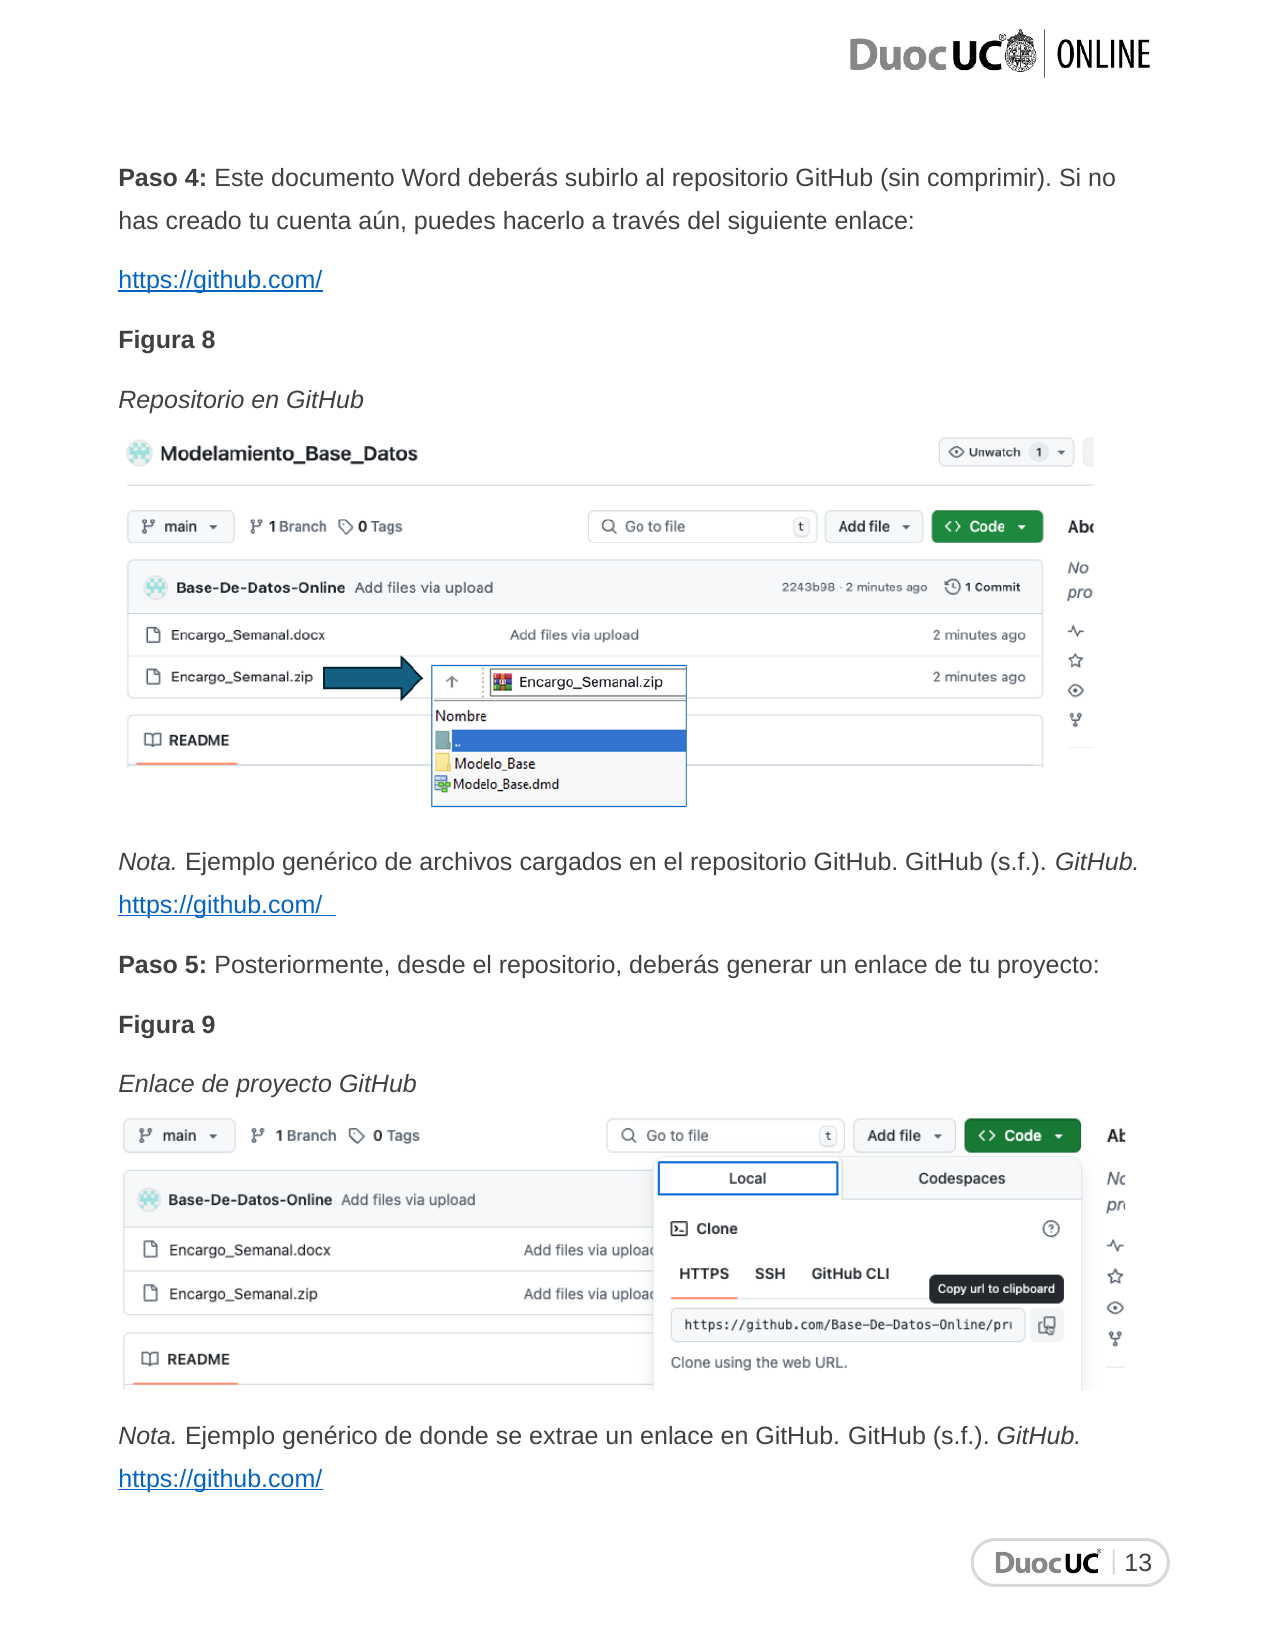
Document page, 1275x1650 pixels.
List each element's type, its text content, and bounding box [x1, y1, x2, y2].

picture [118, 428, 1094, 816]
text Paso 5: Posteriormente, desde el repositorio, deberás generar un enlace de tu proyecto: [118, 950, 1152, 979]
text Nota. Ejemplo genérico de donde se extrae un enlace en GitHub. GitHub (s.f.). GitHub. https://github.com/ [118, 1421, 1152, 1492]
text Nota. Ejemplo genérico de archivos cargados en el repositorio GitHub. GitHub (s.f.). GitHub. https://github.com/ [118, 847, 1152, 919]
text Figura 9 [118, 1010, 1152, 1038]
picture [982, 1542, 1115, 1583]
text https://github.com/ [118, 265, 1152, 294]
picture [118, 1112, 1125, 1390]
text Figura 8 [118, 325, 1152, 354]
picture [830, 3, 1170, 96]
text Paso 4: Este documento Word deberás subirlo al repositorio GitHub (sin comprimir). Si no has creado tu cuenta aún, puedes hacerlo a través del siguiente enlace: [118, 162, 1152, 234]
